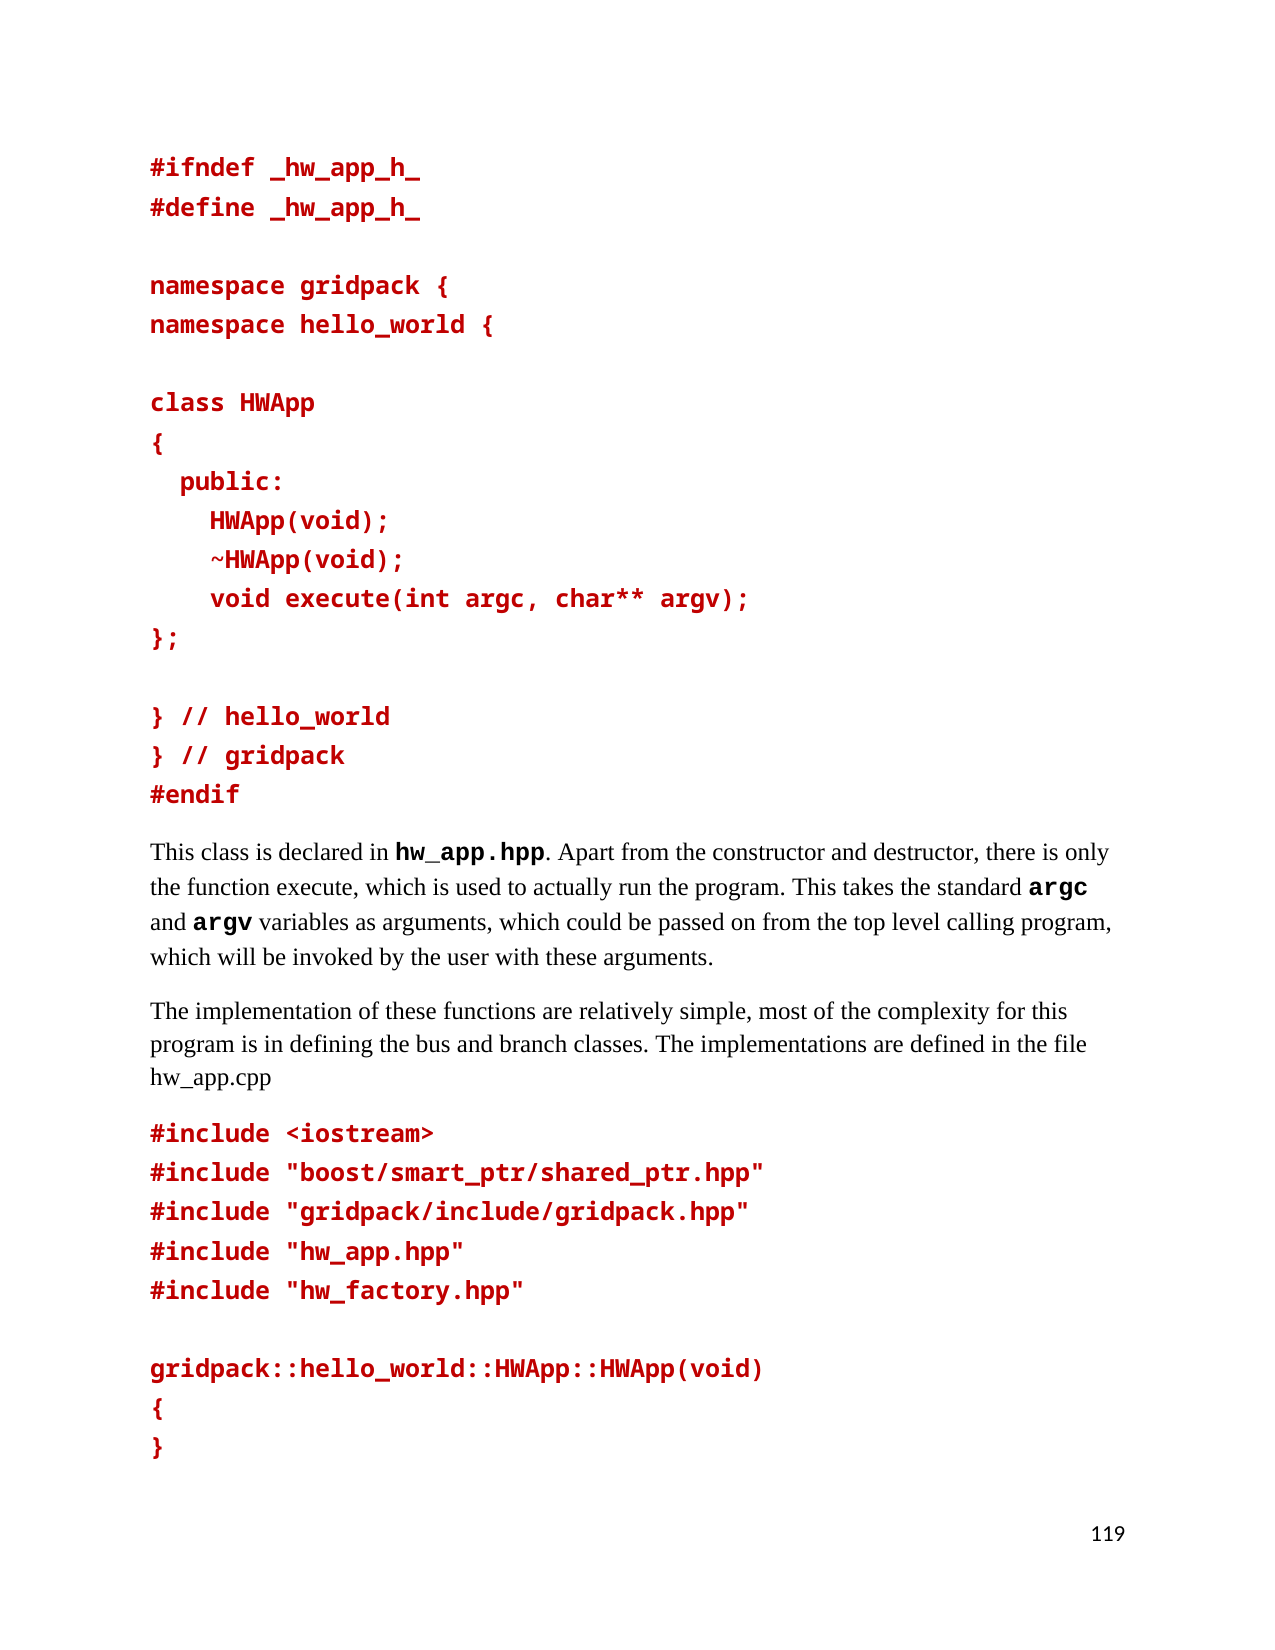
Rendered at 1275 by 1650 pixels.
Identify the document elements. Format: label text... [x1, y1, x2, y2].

text } [150, 1429, 1125, 1463]
text #include "hw_app.hpp" [150, 1233, 1125, 1267]
text #include "boost/smart_ptr/shared_ptr.hpp" [150, 1155, 1125, 1189]
text #include <iostream> [150, 1116, 1125, 1150]
text #include "gridpack/include/gridpack.hpp" [150, 1194, 1125, 1228]
text HWApp(void); [150, 502, 1125, 537]
text This class is declared in hw_app.hpp. Apart from the constructor and destructor, there is only the function execute, which is used to actually run the program. This takes the standard argc and argv variables as arguments, which could be passed on from the top level calling program, which will be invoked by the user with these arguments. [150, 837, 1125, 971]
text { [150, 1390, 1125, 1424]
text gridpack::hello_world::HWApp::HWApp(void) [150, 1351, 1125, 1385]
text #ifndef _hw_app_h_ [150, 150, 1125, 184]
text { [150, 424, 1125, 458]
text #define _hw_app_h_ [150, 189, 1125, 223]
text class HWApp [150, 385, 1125, 419]
text #endif [150, 777, 1125, 811]
text }; [150, 620, 1125, 654]
text namespace gridpack { [150, 267, 1125, 302]
text namespace hello_world { [150, 307, 1125, 341]
text #include "hw_factory.hpp" [150, 1272, 1125, 1306]
text } // gridpack [150, 737, 1125, 772]
text The implementation of these functions are relatively simple, most of the complexity for this program is in defining the bus and branch classes. The implementations are defined in the file hw_app.cpp [150, 996, 1125, 1091]
text public: [150, 463, 1125, 497]
text ~HWApp(void); [150, 542, 1125, 576]
text } // hello_world [150, 698, 1125, 732]
text void execute(int argc, char** argv); [150, 581, 1125, 615]
